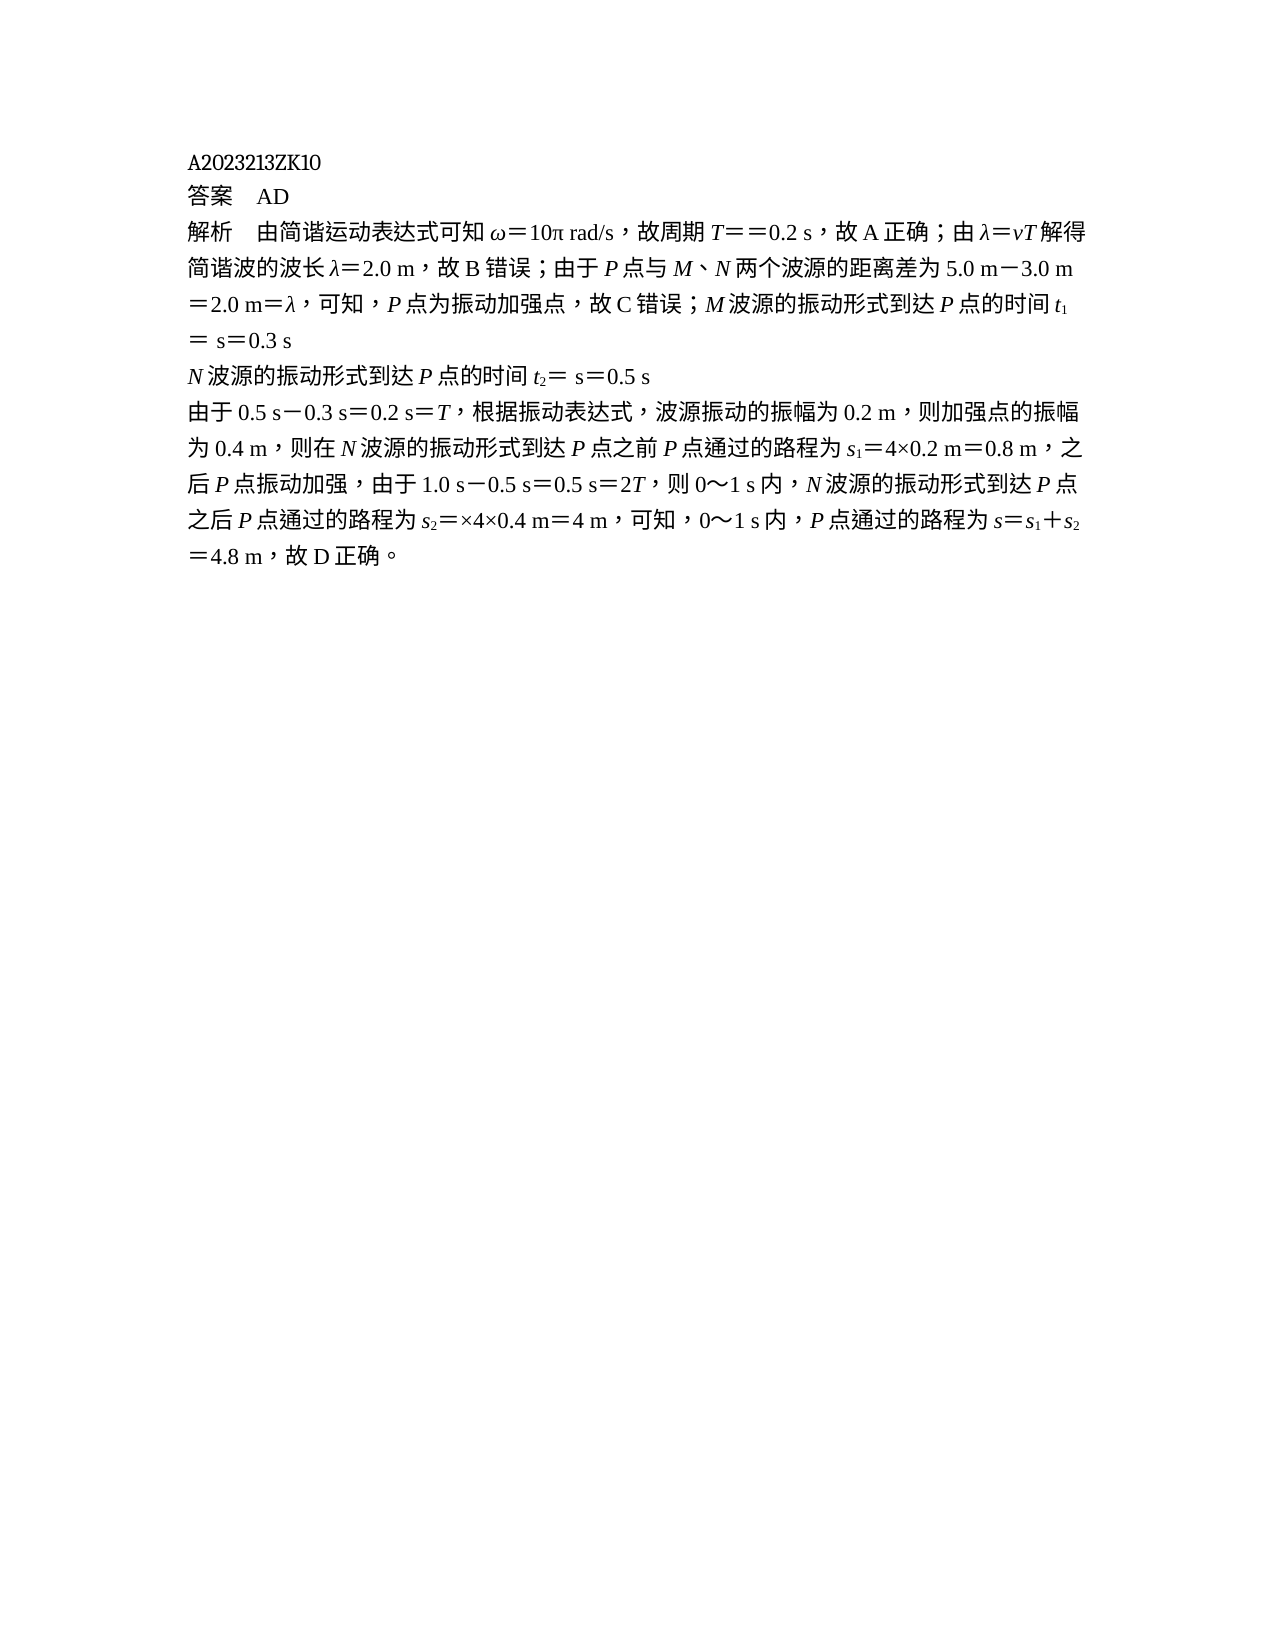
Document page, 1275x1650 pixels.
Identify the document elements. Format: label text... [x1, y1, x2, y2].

text A2023213ZK10 [187, 150, 1087, 176]
text N波源的振动形式到达P点的时间t2＝ s＝0.5 s [187, 360, 1087, 391]
text 由于0.5 s－0.3 s＝0.2 s＝T，根据振动表达式，波源振动的振幅为0.2 m，则加强点的振幅为0.4 m，则在N波源的振动形式到达P点之前P点通过的路程为s1＝4×0.2 m＝0.8 m，之后P点振动加强，由于1.0 s－0.5 s＝0.5 s＝2T，则0～1 s内，N波源的振动形式到达P点之后P点通过的路程为s2＝×4×0.4 m＝4 m，可知，0～1 s内，P点通过的路程为s＝s1＋s2＝4.8 m，故D正确。 [187, 396, 1087, 571]
text 解析 由简谐运动表达式可知ω＝10π rad/s，故周期T＝＝0.2 s，故A正确；由λ＝vT解得简谐波的波长λ＝2.0 m，故B错误；由于P点与M、N两个波源的距离差为5.0 m－3.0 m＝2.0 m＝λ，可知，P点为振动加强点，故C错误；M波源的振动形式到达P点的时间t1＝ s＝0.3 s [187, 216, 1087, 355]
text 答案 AD [187, 180, 1087, 211]
